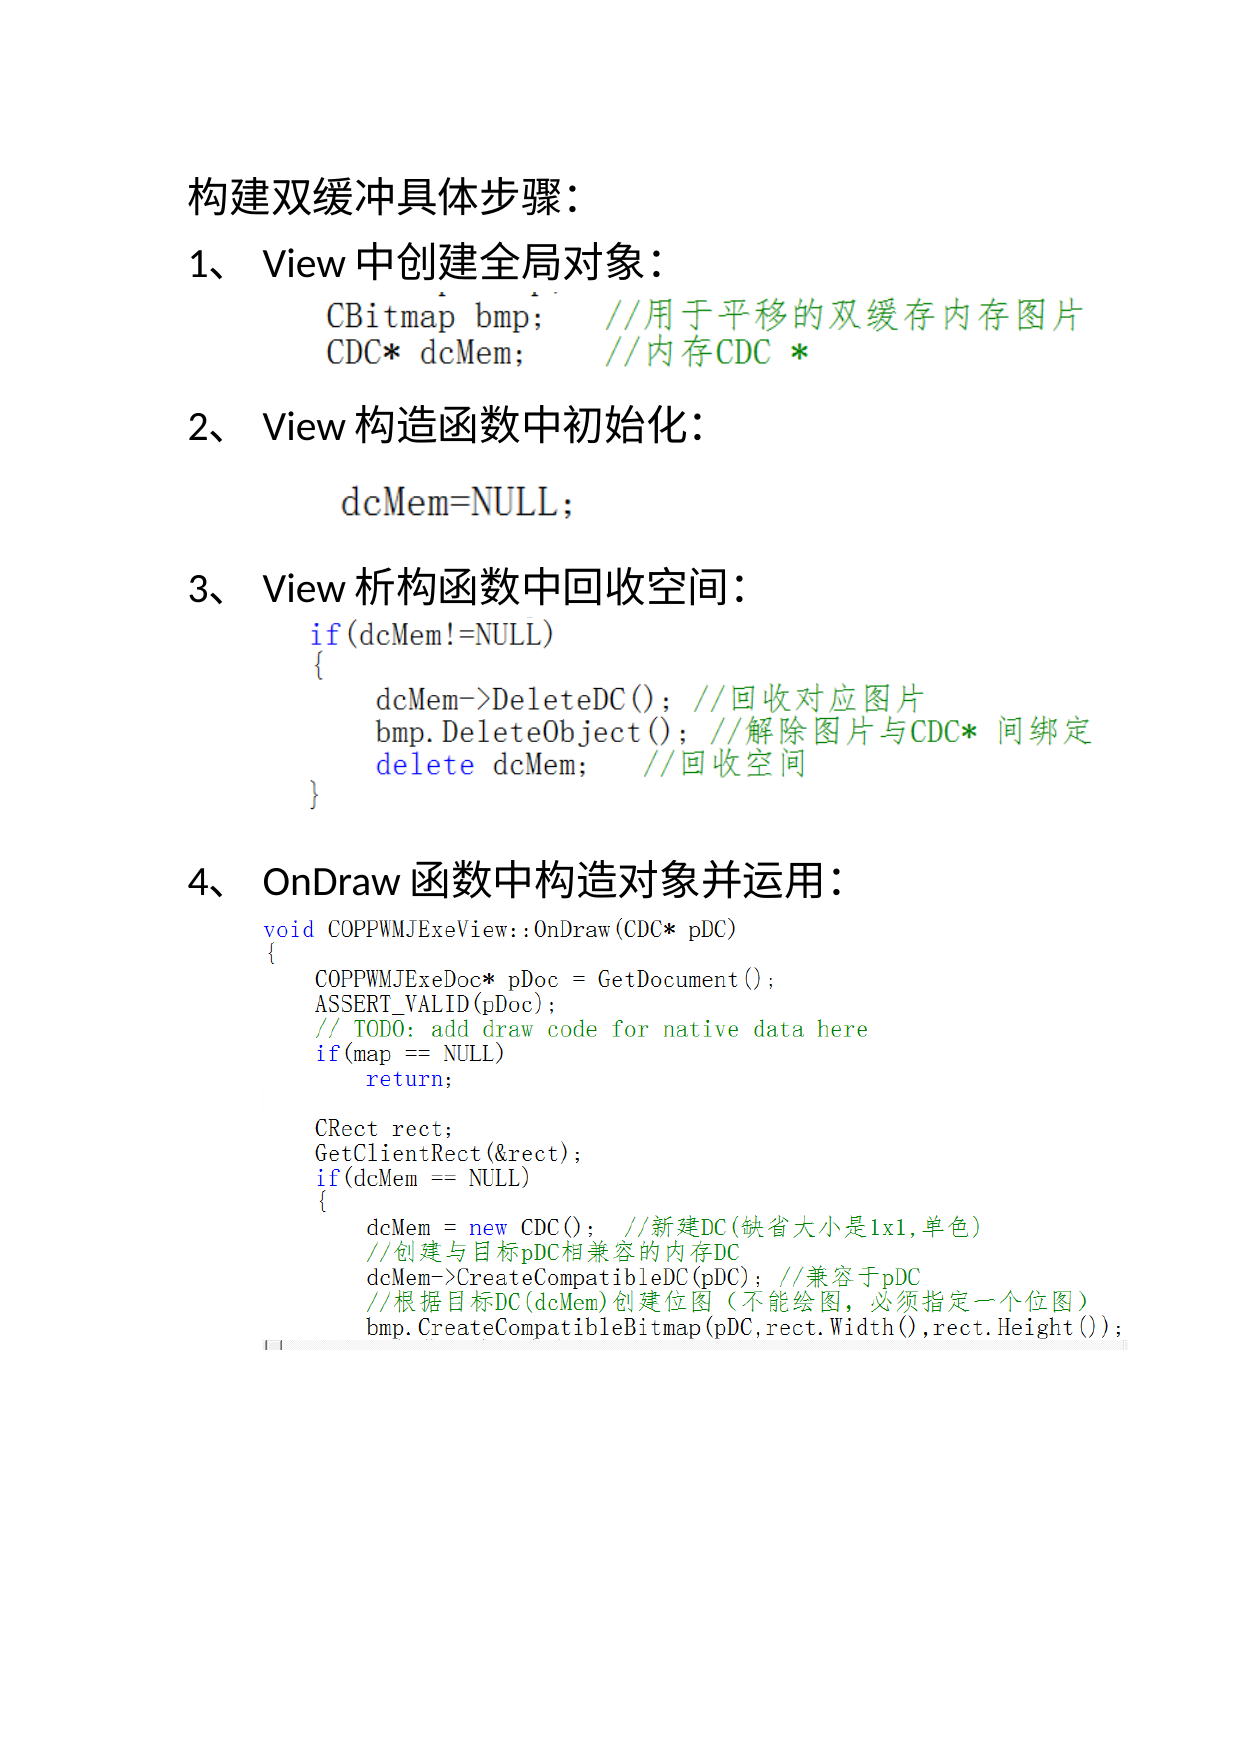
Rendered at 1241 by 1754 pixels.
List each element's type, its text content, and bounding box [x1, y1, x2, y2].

picture [262, 454, 696, 547]
text 构建双缓冲具体步骤： [187, 162, 1053, 227]
picture [262, 292, 1128, 388]
picture [262, 617, 1128, 820]
picture [262, 909, 1128, 1350]
